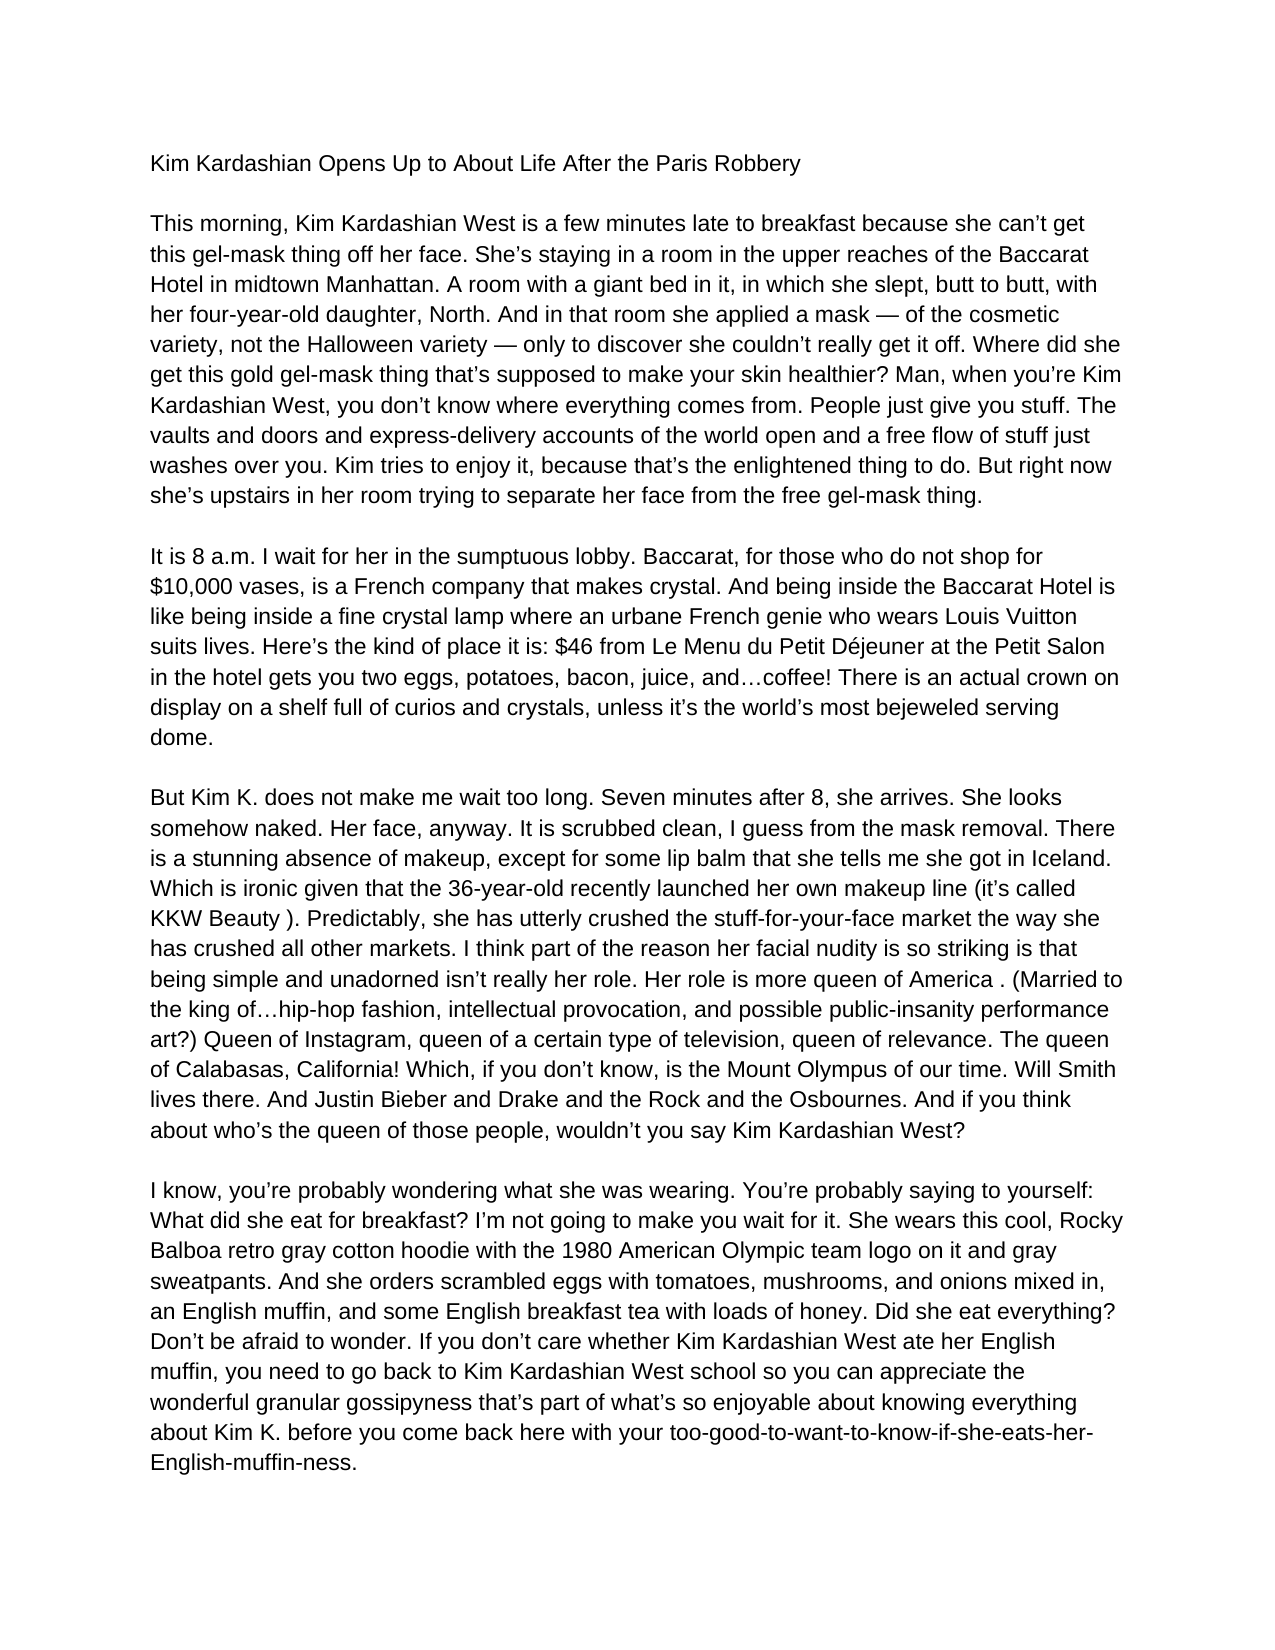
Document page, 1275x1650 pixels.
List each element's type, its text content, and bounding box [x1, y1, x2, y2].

text I know, you’re probably wondering what she was wearing. You’re probably saying to yourself: What did she eat for breakfast? I’m not going to make you wait for it. She wears this cool, Rocky Balboa retro gray cotton hoodie with the 1980 American Olympic team logo on it and gray sweatpants. And she orders scrambled eggs with tomatoes, mushrooms, and onions mixed in, an English muffin, and some English breakfast tea with loads of honey. Did she eat everything? Don’t be afraid to wonder. If you don’t care whether Kim Kardashian West ate her English muffin, you need to go back to Kim Kardashian West school so you can appreciate the wonderful granular gossipyness that’s part of what’s so enjoyable about knowing everything about Kim K. before you come back here with your too-good-to-want-to-know-if-she-eats-her-English-muffin-ness. [150, 1177, 1125, 1475]
text This morning, Kim Kardashian West is a few minutes late to breakfast because she can’t get this gel-mask thing off her face. She’s staying in a room in the upper reaches of the Baccarat Hotel in midtown Manhattan. A room with a giant bed in it, in which she slept, butt to butt, with her four-year-old daughter, North. And in that room she applied a mask — of the cosmetic variety, not the Halloween variety — only to discover she couldn’t really get it off. Where did she get this gold gel-mask thing that’s supposed to make your skin healthier? Man, when you’re Kim Kardashian West, you don’t know where everything comes from. People just give you stuff. The vaults and doors and express-delivery accounts of the world open and a free flow of stuff just washes over you. Kim tries to enjoy it, because that’s the enlightened thing to do. But right now she’s upstairs in her room trying to separate her face from the free gel-mask thing. [150, 210, 1125, 509]
text But Kim K. does not make me wait too long. Seven minutes after 8, she arrives. She looks somehow naked. Her face, anyway. It is scrubbed clean, I guess from the mask removal. There is a stunning absence of makeup, except for some lip balm that she tells me she got in Iceland. Which is ironic given that the 36-year-old recently launched her own makeup line (it’s called KKW Beauty ). Predictably, she has utterly crushed the stuff-for-your-face market the way she has crushed all other markets. I think part of the reason her facial nudity is so striking is that being simple and unadorned isn’t really her role. Her role is more queen of America . (Married to the king of…hip-hop fashion, intellectual provocation, and possible public-­insanity performance art?) Queen of Instagram, queen of a certain type of television, queen of relevance. The queen of Calabasas, California! Which, if you don’t know, is the Mount Olympus of our time. Will Smith lives there. And Justin Bieber and Drake and the Rock and the Osbournes. And if you think about who’s the queen of those people, wouldn’t you say Kim Kardashian West? [150, 784, 1125, 1143]
text It is 8 a.m. I wait for her in the sumptuous lobby. Baccarat, for those who do not shop for $10,000 vases, is a French company that makes crystal. And being inside the Baccarat Hotel is like being inside a fine crystal lamp where an urbane French genie who wears Louis Vuitton suits lives. Here’s the kind of place it is: $46 from Le Menu du Petit Déjeuner at the Petit Salon in the hotel gets you two eggs, potatoes, bacon, juice, and…coffee! There is an actual crown on display on a shelf full of curios and crystals, unless it’s the world’s most bejeweled serving dome. [150, 543, 1125, 750]
text Kim Kardashian Opens Up to About Life After the Paris Robbery [150, 150, 1125, 176]
